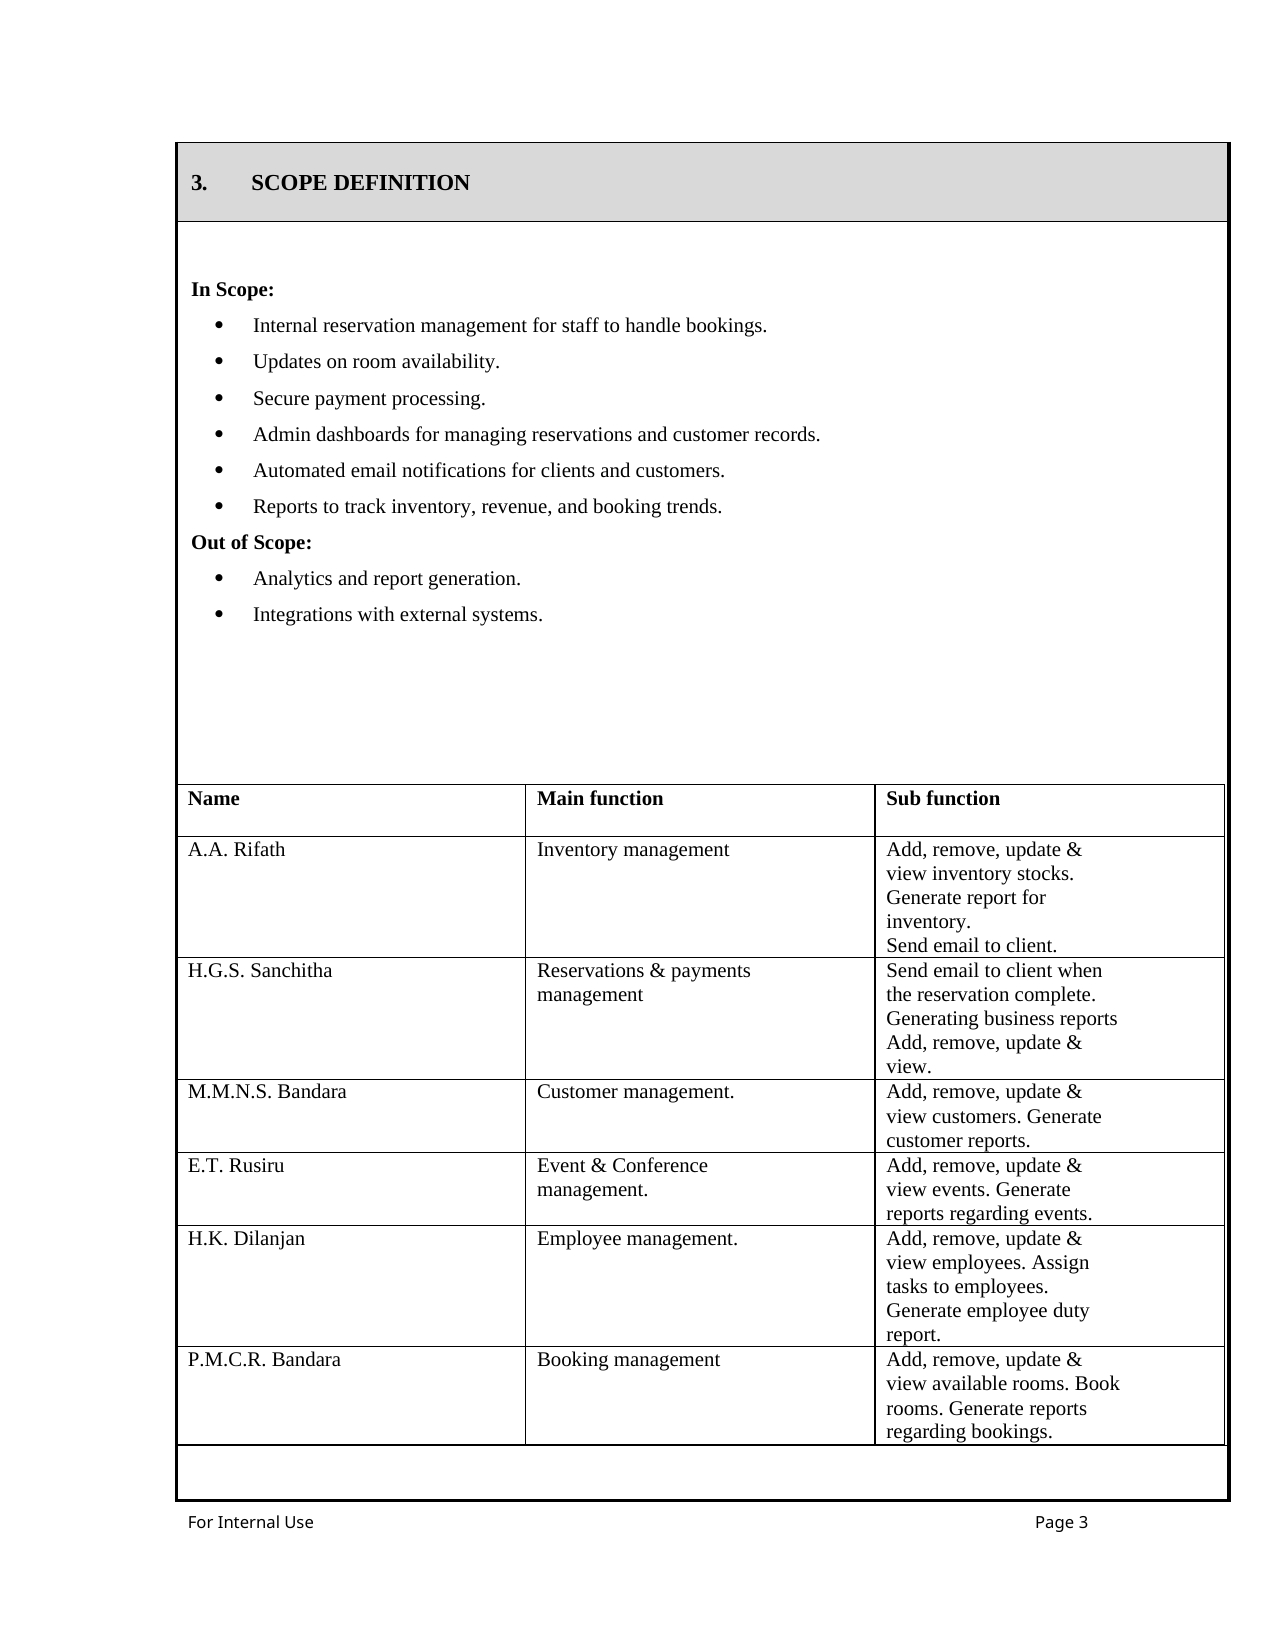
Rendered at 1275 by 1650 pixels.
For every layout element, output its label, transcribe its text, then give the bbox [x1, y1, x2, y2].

table_cell 3. SCOPE DEFINITION [178, 143, 1227, 221]
table_cell [178, 1446, 1227, 1499]
table_cell In Scope: Internal reservation management for staff to handle bookings. Updates on room availability. Secure payment processing. Admin dashboards for managing reservations and customer records. Automated email notifications for clients and customers. Reports to track inventory, revenue, and booking trends. Out of Scope: Analytics and report generation. Integrations with external systems. [178, 222, 1227, 1444]
